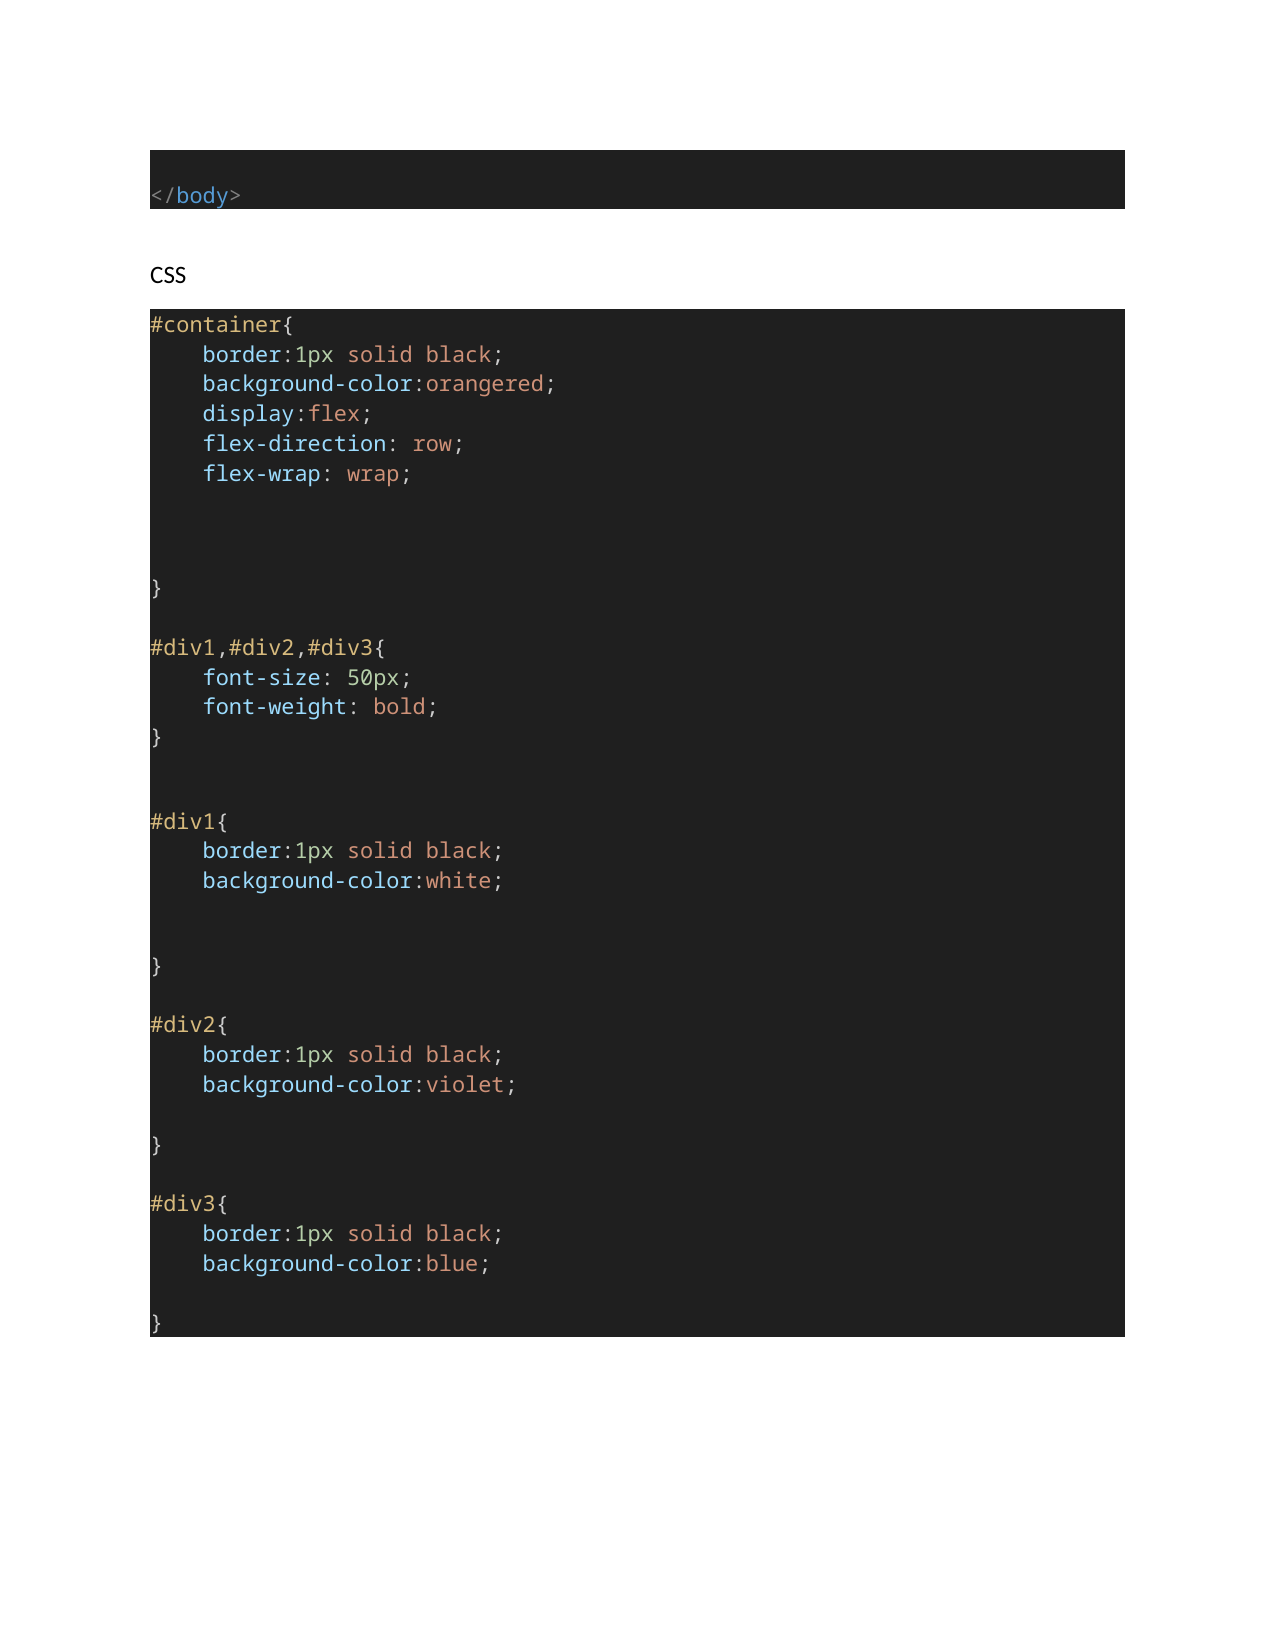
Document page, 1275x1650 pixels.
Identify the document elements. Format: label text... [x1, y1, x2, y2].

text background-color:white; [150, 865, 1125, 895]
text } [150, 1128, 1125, 1158]
text border:1px solid black; [150, 338, 1125, 368]
text } [150, 1307, 1125, 1337]
text background-color:orangered; [150, 368, 1125, 398]
text border:1px solid black; [150, 1218, 1125, 1248]
text </body> [150, 180, 1125, 209]
text background-color:blue; [150, 1248, 1125, 1277]
text font-size: 50px; [150, 661, 1125, 691]
text border:1px solid black; [150, 835, 1125, 865]
text background-color:violet; [150, 1069, 1125, 1099]
text display:flex; [150, 398, 1125, 428]
text flex-wrap: wrap; [150, 458, 1125, 487]
text flex-direction: row; [150, 428, 1125, 458]
text #div1{ [150, 806, 1125, 835]
text } [150, 721, 1125, 751]
text #container{ [150, 309, 1125, 338]
text #div2{ [150, 1009, 1125, 1039]
text font-weight: bold; [150, 691, 1125, 721]
text } [150, 950, 1125, 979]
text } [150, 572, 1125, 602]
text border:1px solid black; [150, 1039, 1125, 1069]
text CSS [150, 259, 1125, 290]
text #div3{ [150, 1188, 1125, 1218]
text #div1,#div2,#div3{ [150, 632, 1125, 661]
